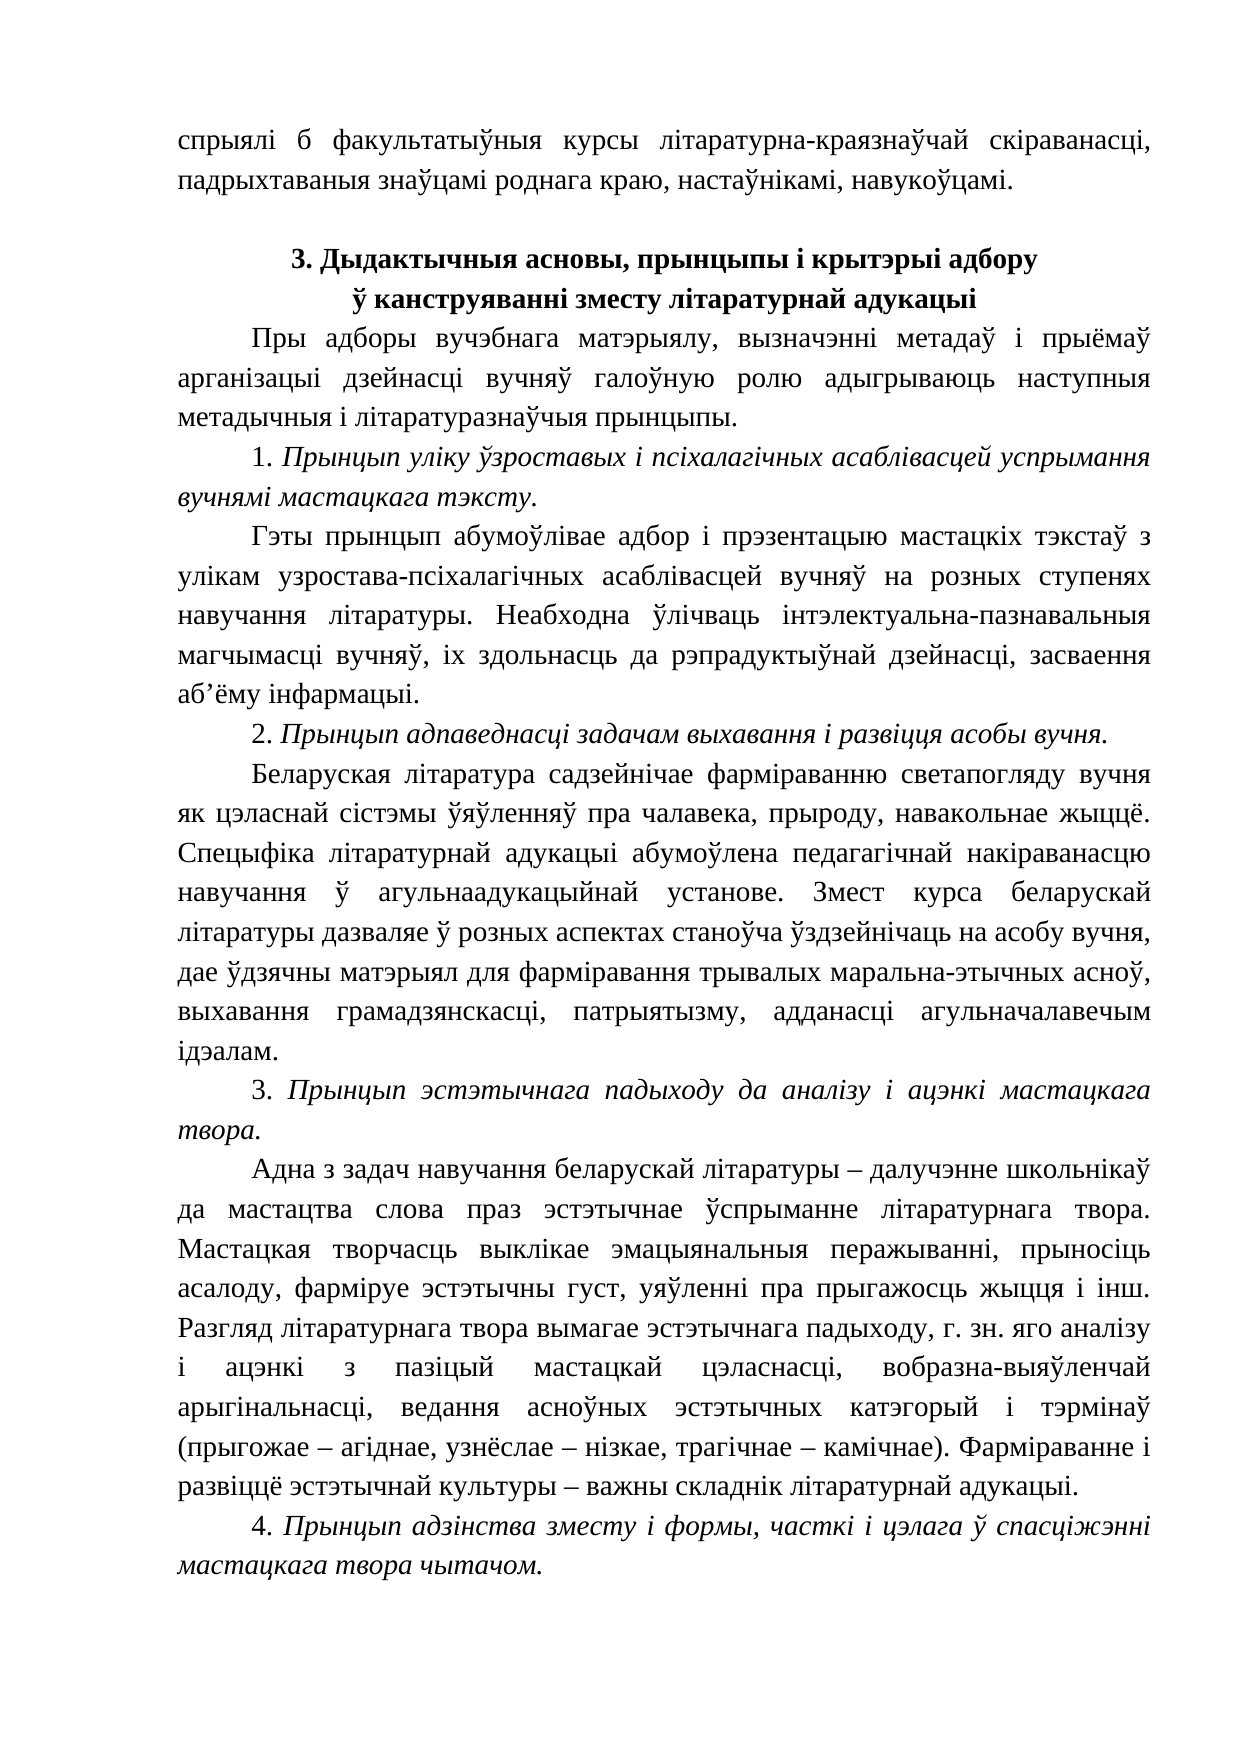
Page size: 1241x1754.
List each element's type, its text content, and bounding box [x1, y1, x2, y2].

text Пры адборы вучэбнага матэрыялу, вызначэнні метадаў і прыёмаў арганізацыі дзейнасці вучняў галоўную ролю адыгрываюць наступныя метадычныя і літаратуразнаўчыя прынцыпы. [177, 316, 1152, 435]
text 3. Дыдактычныя асновы, прынцыпы і крытэрыі адбору [177, 237, 1152, 276]
text 3. Прынцып эстэтычнага падыходу да аналізу і ацэнкі мастацкага твора. [177, 1068, 1152, 1147]
text Беларуская літаратура садзейнічае фарміраванню светапогляду вучня як цэласнай сістэмы ўяўленняў пра чалавека, прыроду, навакольнае жыццё. Спецыфіка літаратурнай адукацыі абумоўлена педагагічнай накіраванасцю навучання ў агульнаадукацыйнай установе. Змест курса беларускай літаратуры дазваляе ў розных аспектах станоўча ўздзейнічаць на асобу вучня, дае ўдзячны матэрыял для фарміравання трывалых маральна-этычных асноў, выхавання грамадзянскасці, патрыятызму, адданасці агульначалавечым ідэалам. [177, 751, 1152, 1068]
text 1. Прынцып уліку ўзроставых і псіхалагічных асаблівасцей успрымання вучнямі мастацкага тэксту. [177, 435, 1152, 514]
text 2. Прынцып адпаведнасці задачам выхавання і развіцця асобы вучня. [177, 712, 1152, 751]
text Адна з задач навучання беларускай літаратуры – далучэнне школьнікаў да мастацтва слова праз эстэтычнае ўспрыманне літаратурнага твора. Мастацкая творчасць выклікае эмацыянальныя перажыванні, прыносіць асалоду, фарміруе эстэтычны густ, уяўленні пра прыгажосць жыцця і інш. Разгляд літаратурнага твора вымагае эстэтычнага падыходу, г. зн. яго аналізу і ацэнкі з пазіцый мастацкай цэласнасці, вобразна-выяўленчай арыгінальнасці, ведання асноўных эстэтычных катэгорый і тэрмінаў (прыгожае – агіднае, узнёслае – нізкае, трагічнае – камічнае). Фарміраванне і развіццё эстэтычнай культуры – важны складнік літаратурнай адукацыі. [177, 1147, 1152, 1503]
text ў канструяванні зместу літаратурнай адукацыі [177, 276, 1152, 316]
text 4. Прынцып адзінства зместу і формы, часткі і цэлага ў спасціжэнні мастацкага твора чытачом. [177, 1503, 1152, 1583]
text Гэты прынцып абумоўлівае адбор і прэзентацыю мастацкіх тэкстаў з улікам узростава-псіхалагічных асаблівасцей вучняў на розных ступенях навучання літаратуры. Неабходна ўлічваць інтэлектуальна-пазнавальныя магчымасці вучняў, іх здольнасць да рэпрадуктыўнай дзейнасці, засваення аб’ёму інфармацыі. [177, 514, 1152, 712]
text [177, 118, 1152, 197]
